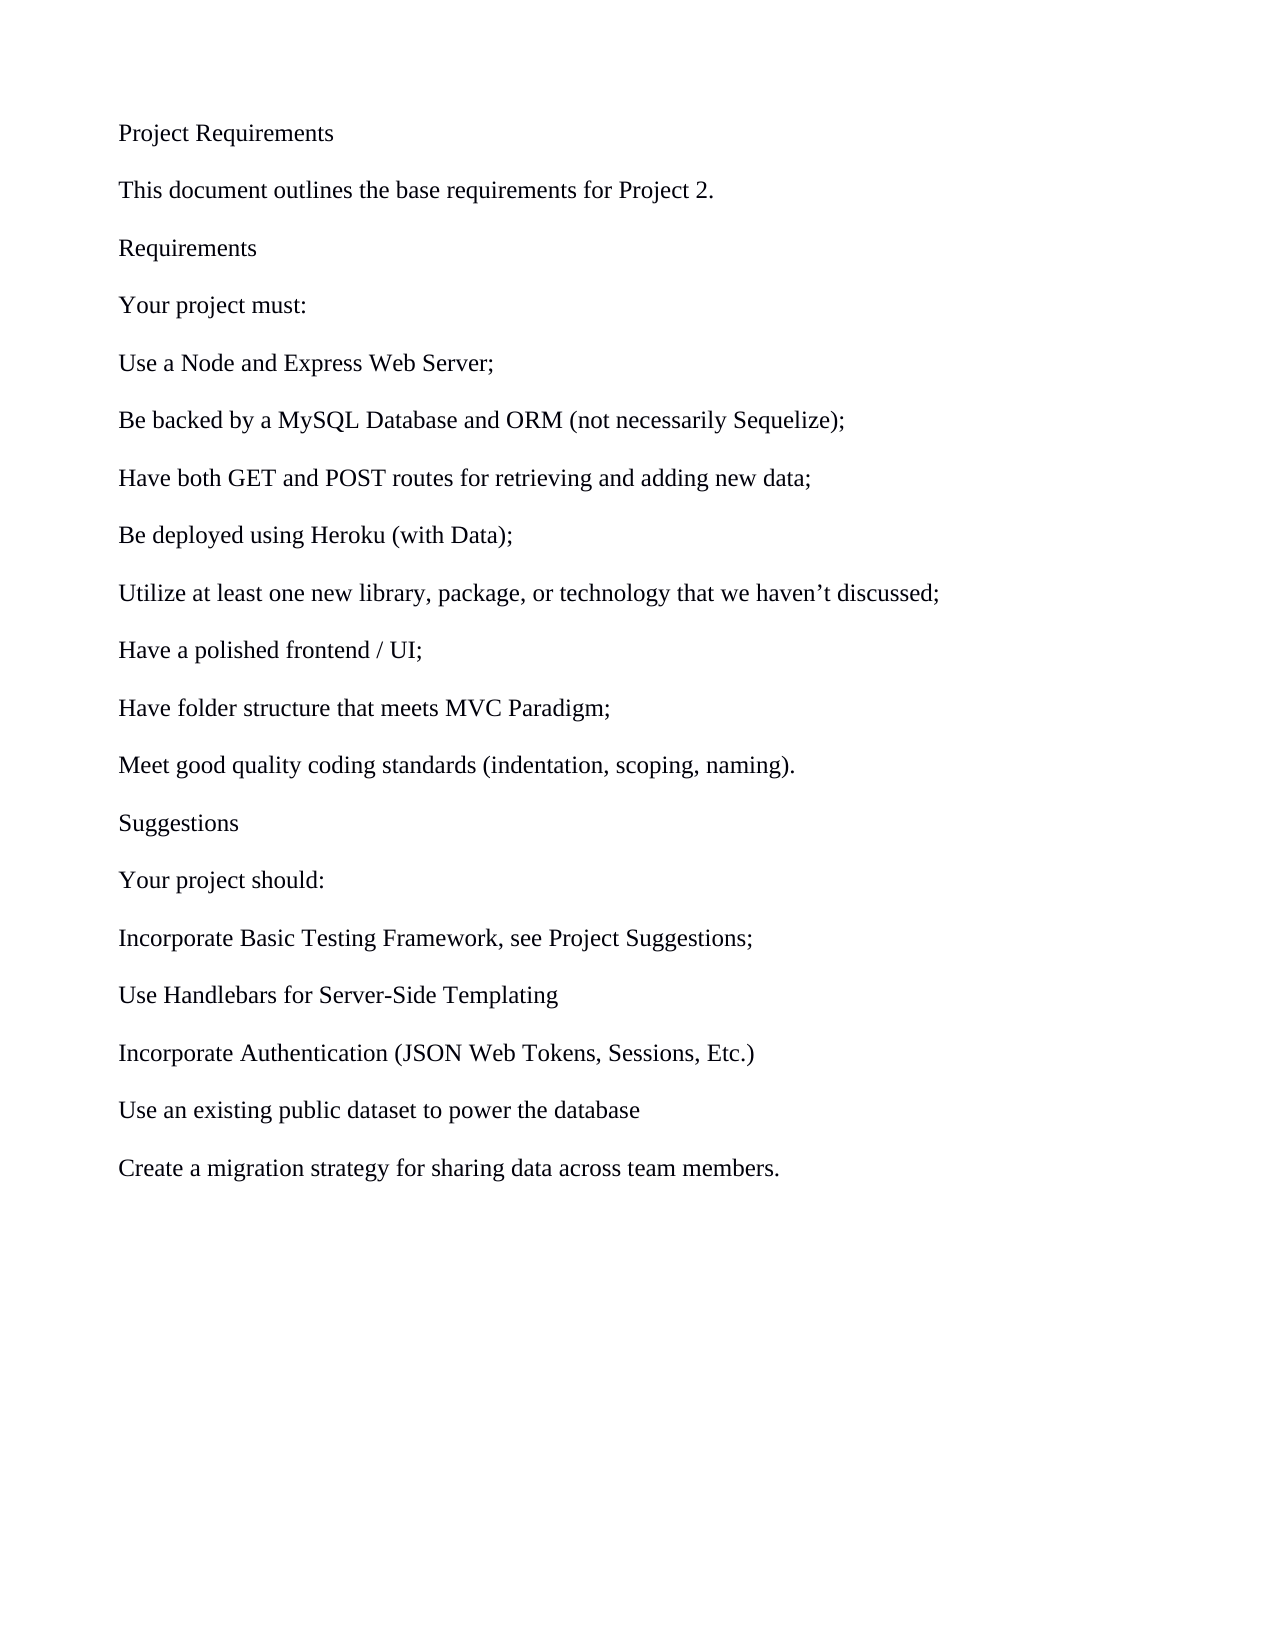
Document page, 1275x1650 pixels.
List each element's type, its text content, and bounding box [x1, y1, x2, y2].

text Project Requirements This document outlines the base requirements for Project 2. Requirements Your project must: Use a Node and Express Web Server; Be backed by a MySQL Database and ORM (not necessarily Sequelize); Have both GET and POST routes for retrieving and adding new data; Be deployed using Heroku (with Data); Utilize at least one new library, package, or technology that we haven’t discussed; Have a polished frontend / UI; Have folder structure that meets MVC Paradigm; Meet good quality coding standards (indentation, scoping, naming). Suggestions Your project should: Incorporate Basic Testing Framework, see Project Suggestions; Use Handlebars for Server-Side Templating Incorporate Authentication (JSON Web Tokens, Sessions, Etc.) Use an existing public dataset to power the database Create a migration strategy for sharing data across team members. [118, 118, 1157, 1182]
